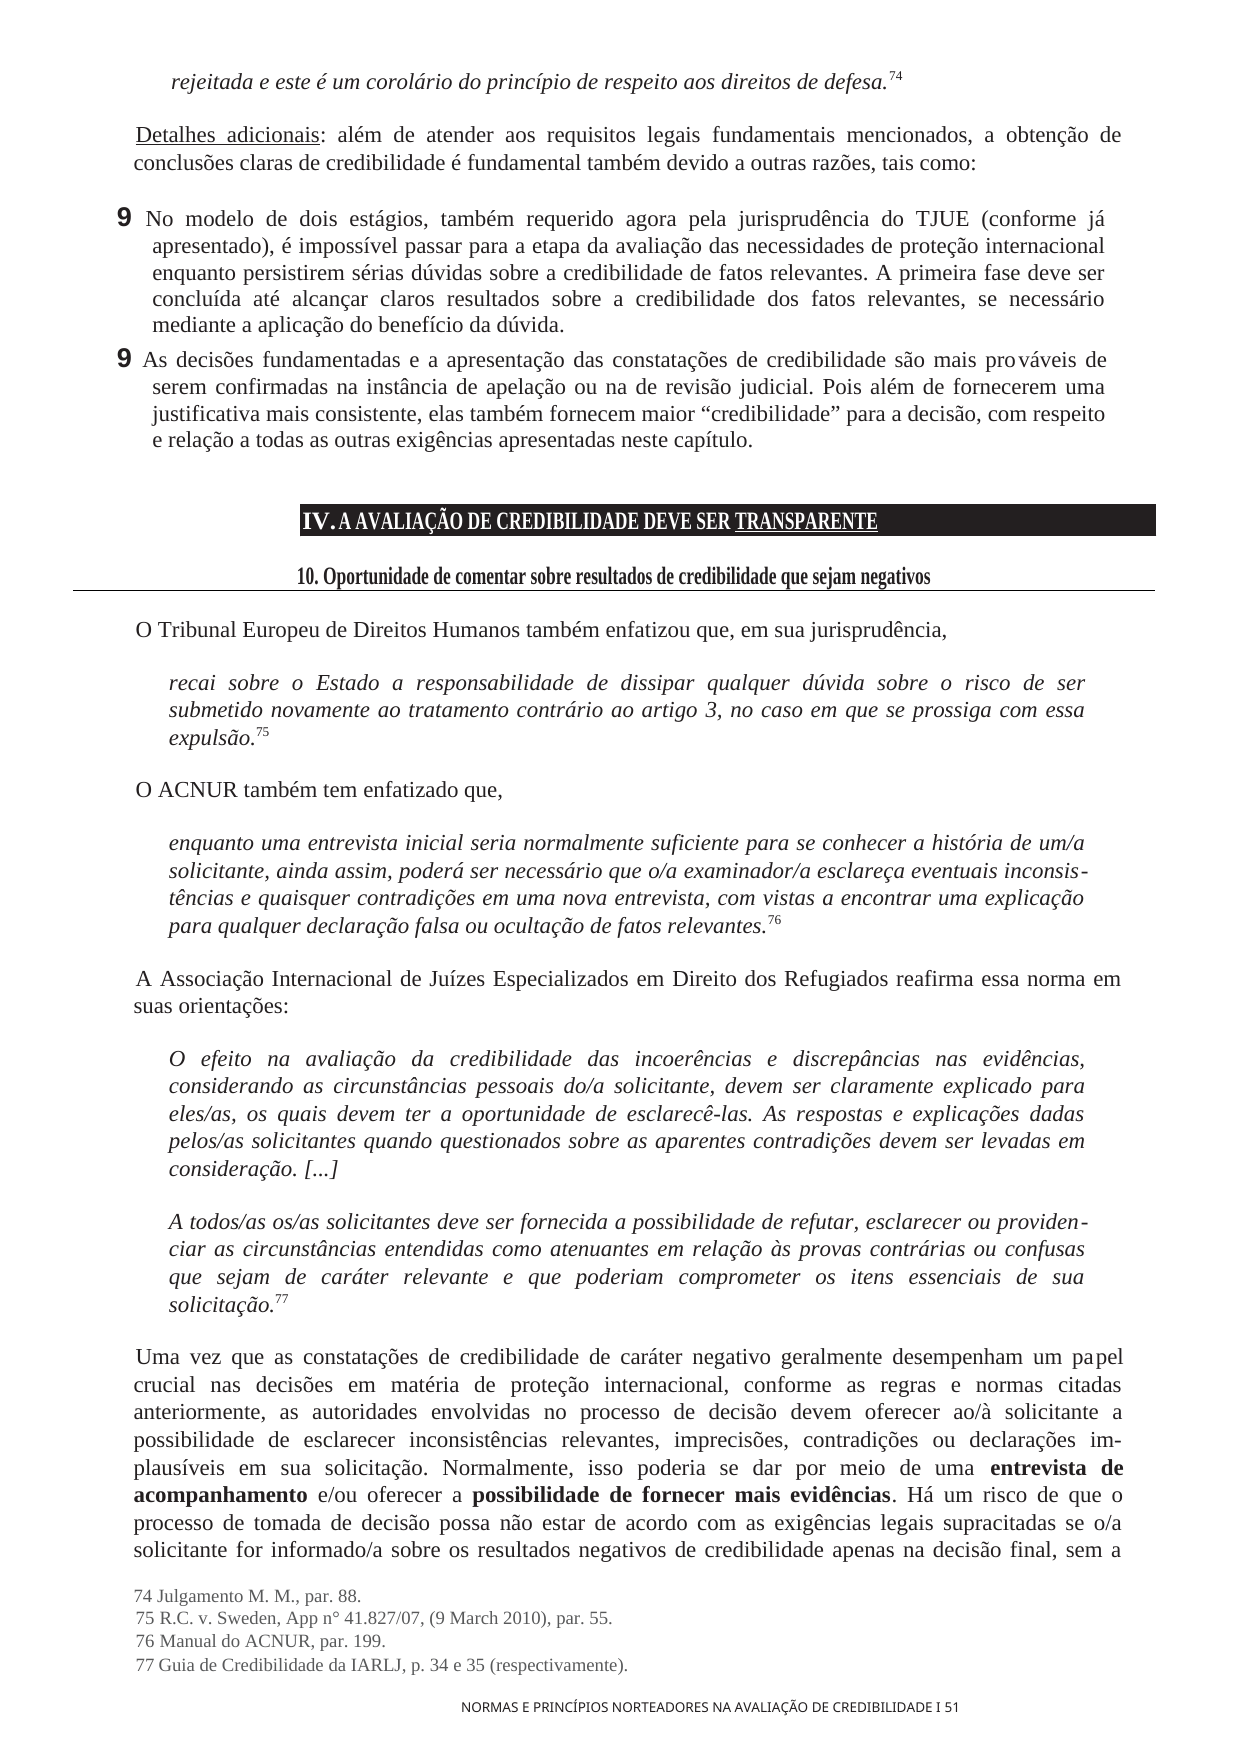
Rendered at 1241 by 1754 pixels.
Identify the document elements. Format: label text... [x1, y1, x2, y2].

text 10. Oportunidade de comentar sobre resultados de credibilidade que sejam negativos [73, 561, 1155, 590]
text A Associação Internacional de Juízes Especializados em Direito dos Refugiados reafirma essa norma em suas orientações: [133, 964, 1124, 1018]
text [133, 1343, 1124, 1563]
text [171, 68, 1092, 95]
text A todos/as os/as solicitantes deve ser fornecida a possibilidade de refutar, esclarecer ou providenciar as circunstâncias entendidas como atenuantes em relação às provas contrárias ou confusas que sejam de caráter relevante e que poderiam comprometer os itens essenciais de sua solicitação. [169, 1208, 1088, 1317]
text O efeito na avaliação da credibilidade das incoerências e discrepâncias nas evidências, considerando as circunstâncias pessoais do/a solicitante, devem ser claramente explicado para eles/as, os quais devem ter a oportunidade de esclarecê-las. As respostas e explicações dadas pelos/as solicitantes quando questionados sobre as aparentes contradições devem ser levadas em consideração. [...] [169, 1045, 1088, 1182]
text 9 As decisões fundamentadas e a apresentação das constatações de credibilidade são mais prováveis de serem confirmadas na instância de apelação ou na de revisão judicial. Pois além de fornecerem uma justificativa mais consistente, elas também fornecem maior “credibilidade” para a decisão, com respeito e relação a todas as outras exigências apresentadas neste capítulo. [117, 342, 1107, 452]
text O ACNUR também tem enfatizado que, [133, 777, 1155, 803]
text recai sobre o Estado a responsabilidade de dissipar qualquer dúvida sobre o risco de ser submetido novamente ao tratamento contrário ao artigo 3, no caso em que se prossiga com essa expulsão. [169, 669, 1088, 750]
text enquanto uma entrevista inicial seria normalmente suficiente para se conhecer a história de um/a solicitante, ainda assim, poderá ser necessário que o/a examinador/a esclareça eventuais inconsistências e quaisquer contradições em uma nova entrevista, com vistas a encontrar uma explicação para qualquer declaração falsa ou ocultação de fatos relevantes. [169, 829, 1088, 938]
text Detalhes adicionais: além de atender aos requisitos legais fundamentais mencionados, a obtenção de conclusões claras de credibilidade é fundamental também devido a outras razões, tais como: [133, 121, 1124, 175]
text O Tribunal Europeu de Direitos Humanos também enfatizou que, em sua jurisprudência, [133, 616, 1155, 642]
text 9 No modelo de dois estágios, também requerido agora pela jurisprudência do TJUE (conforme já apresentado), é impossível passar para a etapa da avaliação das necessidades de proteção internacional enquanto persistirem sérias dúvidas sobre a credibilidade de fatos relevantes. A primeira fase deve ser concluída até alcançar claros resultados sobre a credibilidade dos fatos relevantes, se necessário mediante a aplicação do benefício da dúvida. [117, 201, 1107, 338]
list A AVALIAÇÃO DE CREDIBILIDADE DEVE SER TRANSPARENTE [302, 506, 1155, 535]
